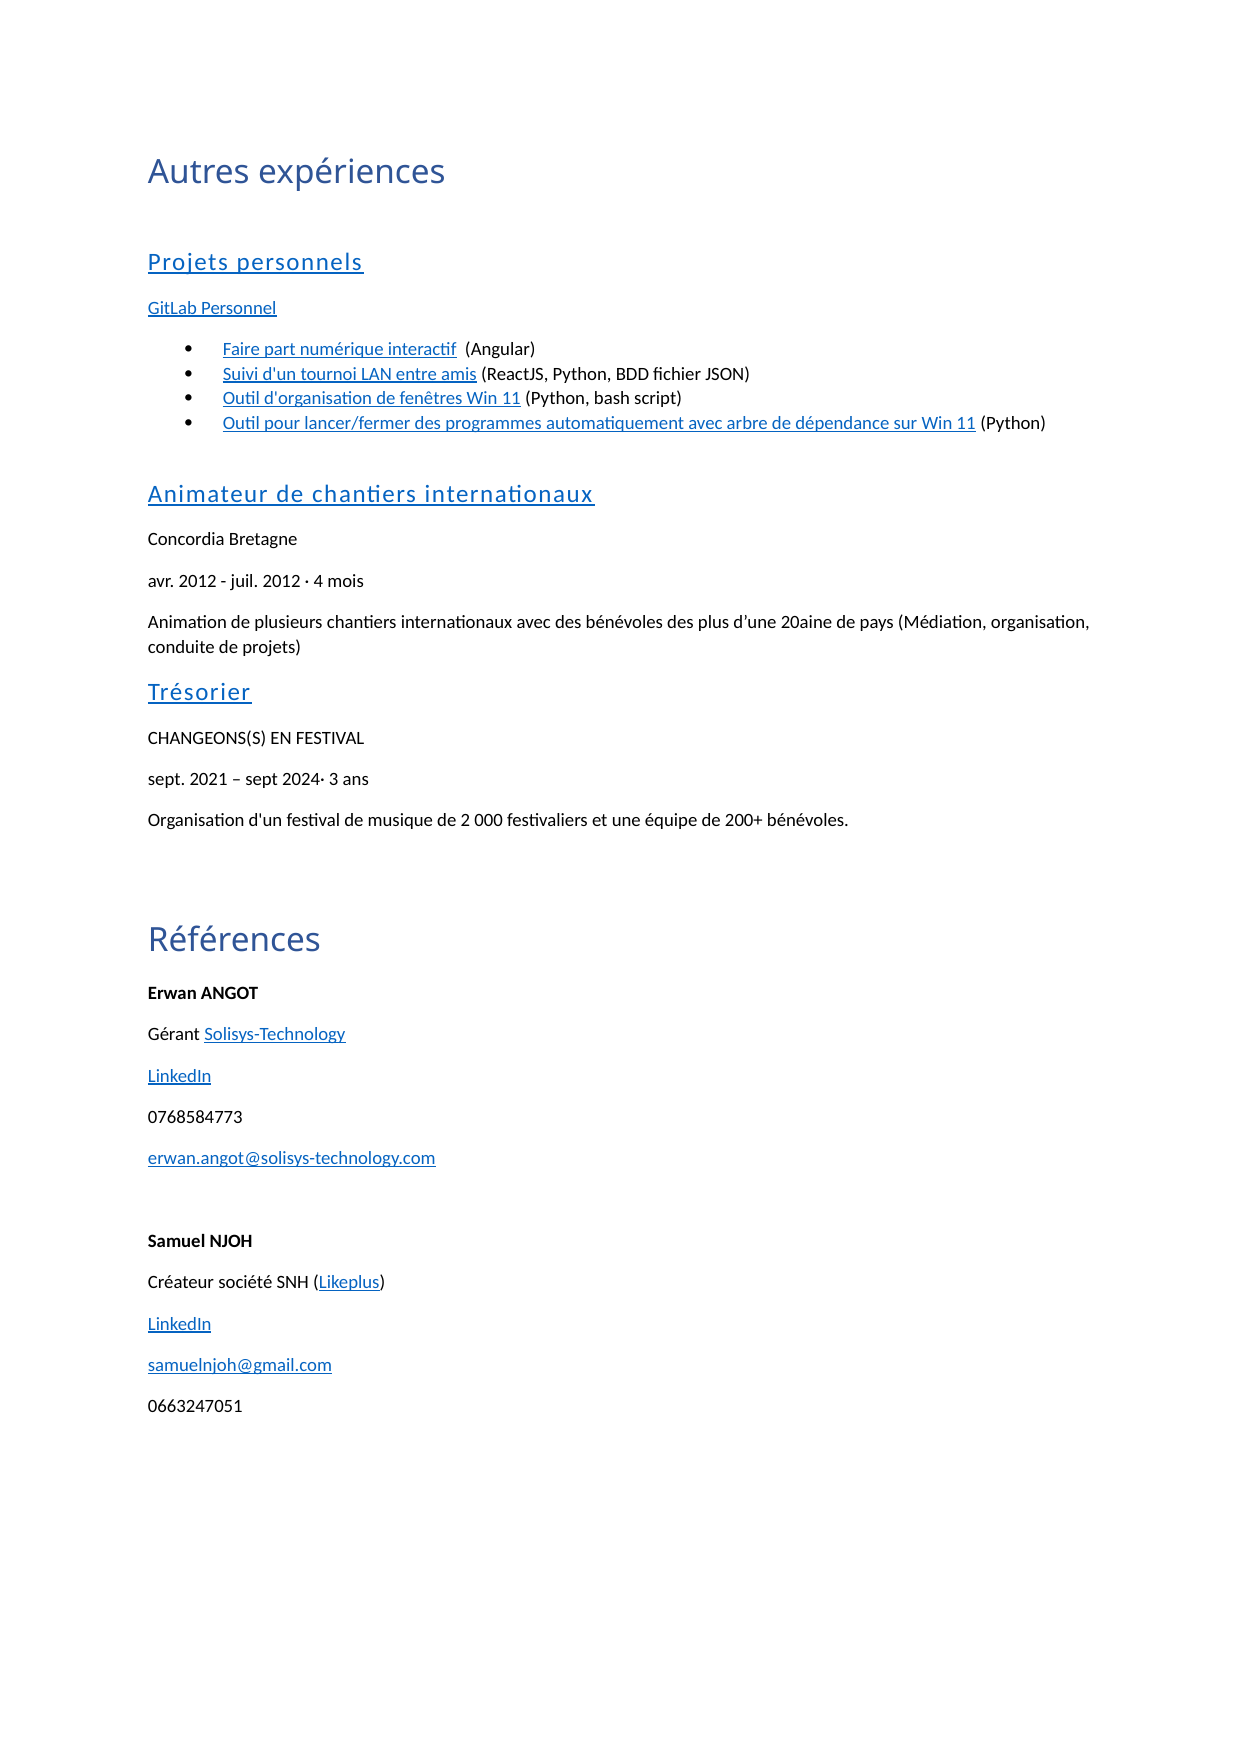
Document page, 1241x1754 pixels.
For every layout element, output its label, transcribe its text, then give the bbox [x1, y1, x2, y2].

text LinkedIn [148, 1064, 1093, 1087]
text Erwan ANGOT [148, 981, 1093, 1004]
text erwan.angot@solisys-technology.com [148, 1147, 1093, 1169]
text Créateur société SNH (Likeplus) [148, 1271, 1093, 1293]
list Faire part numérique interactif (Angular) [185, 337, 1093, 360]
list Suivi d'un tournoi LAN entre amis (ReactJS, Python, BDD fichier JSON) [185, 362, 1093, 385]
text GitLab Personnel [148, 296, 1093, 319]
text Projets personnels [148, 246, 1093, 277]
text avr. 2012 - juil. 2012 · 4 mois [148, 569, 1093, 592]
text Animateur de chantiers internationaux [148, 453, 1093, 508]
list Outil d'organisation de fenêtres Win 11 (Python, bash script) [185, 387, 1093, 409]
text sept. 2021 – sept 2024· 3 ans [148, 767, 1093, 790]
text Références [148, 916, 1093, 961]
text LinkedIn [148, 1312, 1093, 1335]
text samuelnjoh@gmail.com [148, 1353, 1093, 1376]
text Organisation d'un festival de musique de 2 000 festivaliers et une équipe de 200+ bénévoles. [148, 808, 1093, 831]
text Gérant Solisys-Technology [148, 1022, 1093, 1045]
text Samuel NJOH [148, 1229, 1093, 1252]
text 0663247051 [148, 1395, 1093, 1418]
list Outil pour lancer/fermer des programmes automatiquement avec arbre de dépendance sur Win 11 (Python) [185, 411, 1093, 434]
subtitle Autres expériences [148, 148, 1093, 193]
text Animation de plusieurs chantiers internationaux avec des bénévoles des plus d’une 20aine de pays (Médiation, organisation, conduite de projets) [148, 610, 1093, 658]
text CHANGEONS(S) EN FESTIVAL [148, 726, 1093, 749]
text Concordia Bretagne [148, 527, 1093, 550]
text 0768584773 [148, 1105, 1093, 1128]
text Trésorier [148, 676, 1093, 707]
